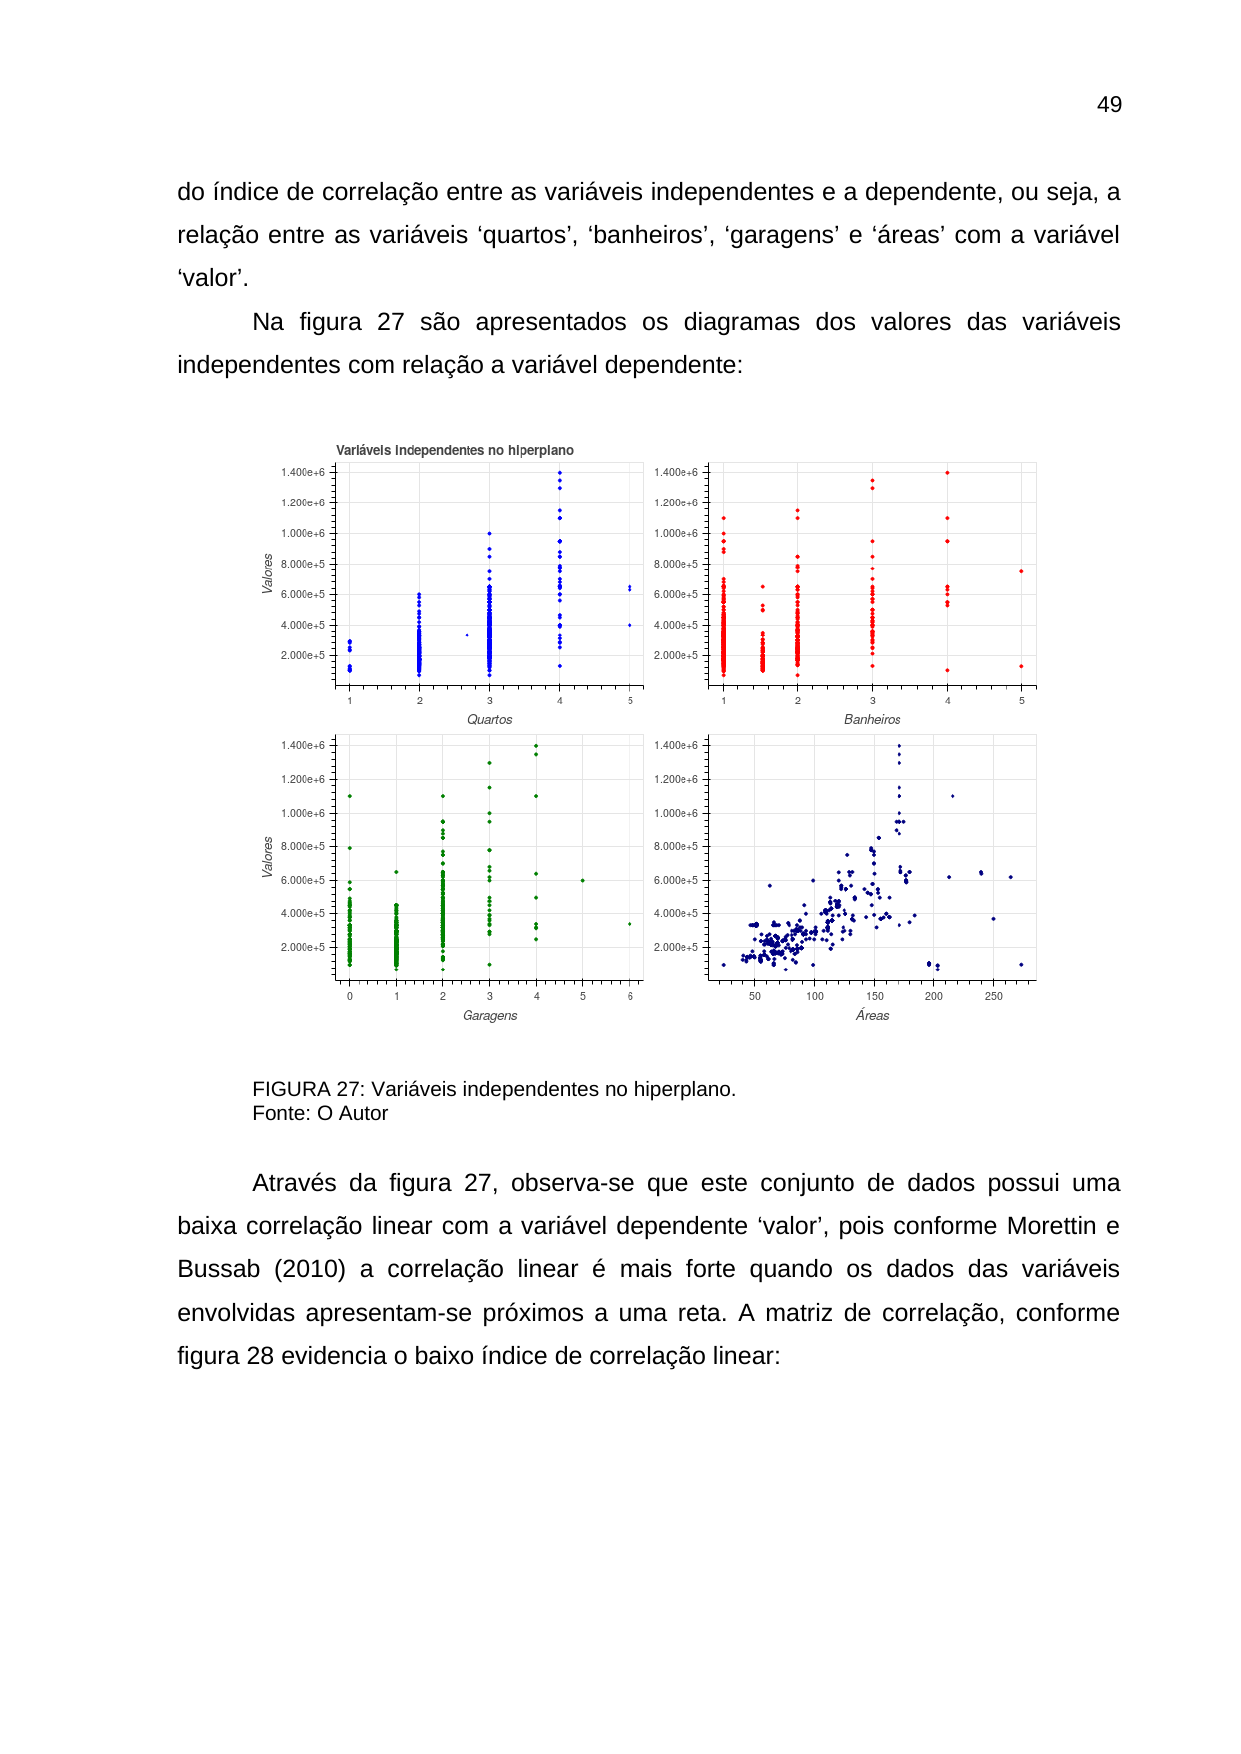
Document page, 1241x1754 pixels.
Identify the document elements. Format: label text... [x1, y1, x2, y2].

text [177, 177, 1122, 292]
text Através da figura 27, observa-se que este conjunto de dados possui uma baixa correlação linear com a variável dependente ‘valor’, pois conforme Morettin e Bussab (2010) a correlação linear é mais forte quando os dados das variáveis envolvidas apresentam-se próximos a uma reta. A matriz de correlação, conforme figura 28 evidencia o baixo índice de correlação linear: [177, 1168, 1122, 1369]
picture [252, 435, 1060, 1036]
text FIGURA 27: Variáveis independentes no hiperplano. [252, 1077, 1122, 1101]
text Fonte: O Autor [177, 1101, 1122, 1125]
text Na figura 27 são apresentados os diagramas dos valores das variáveis independentes com relação a variável dependente: [177, 306, 1122, 378]
